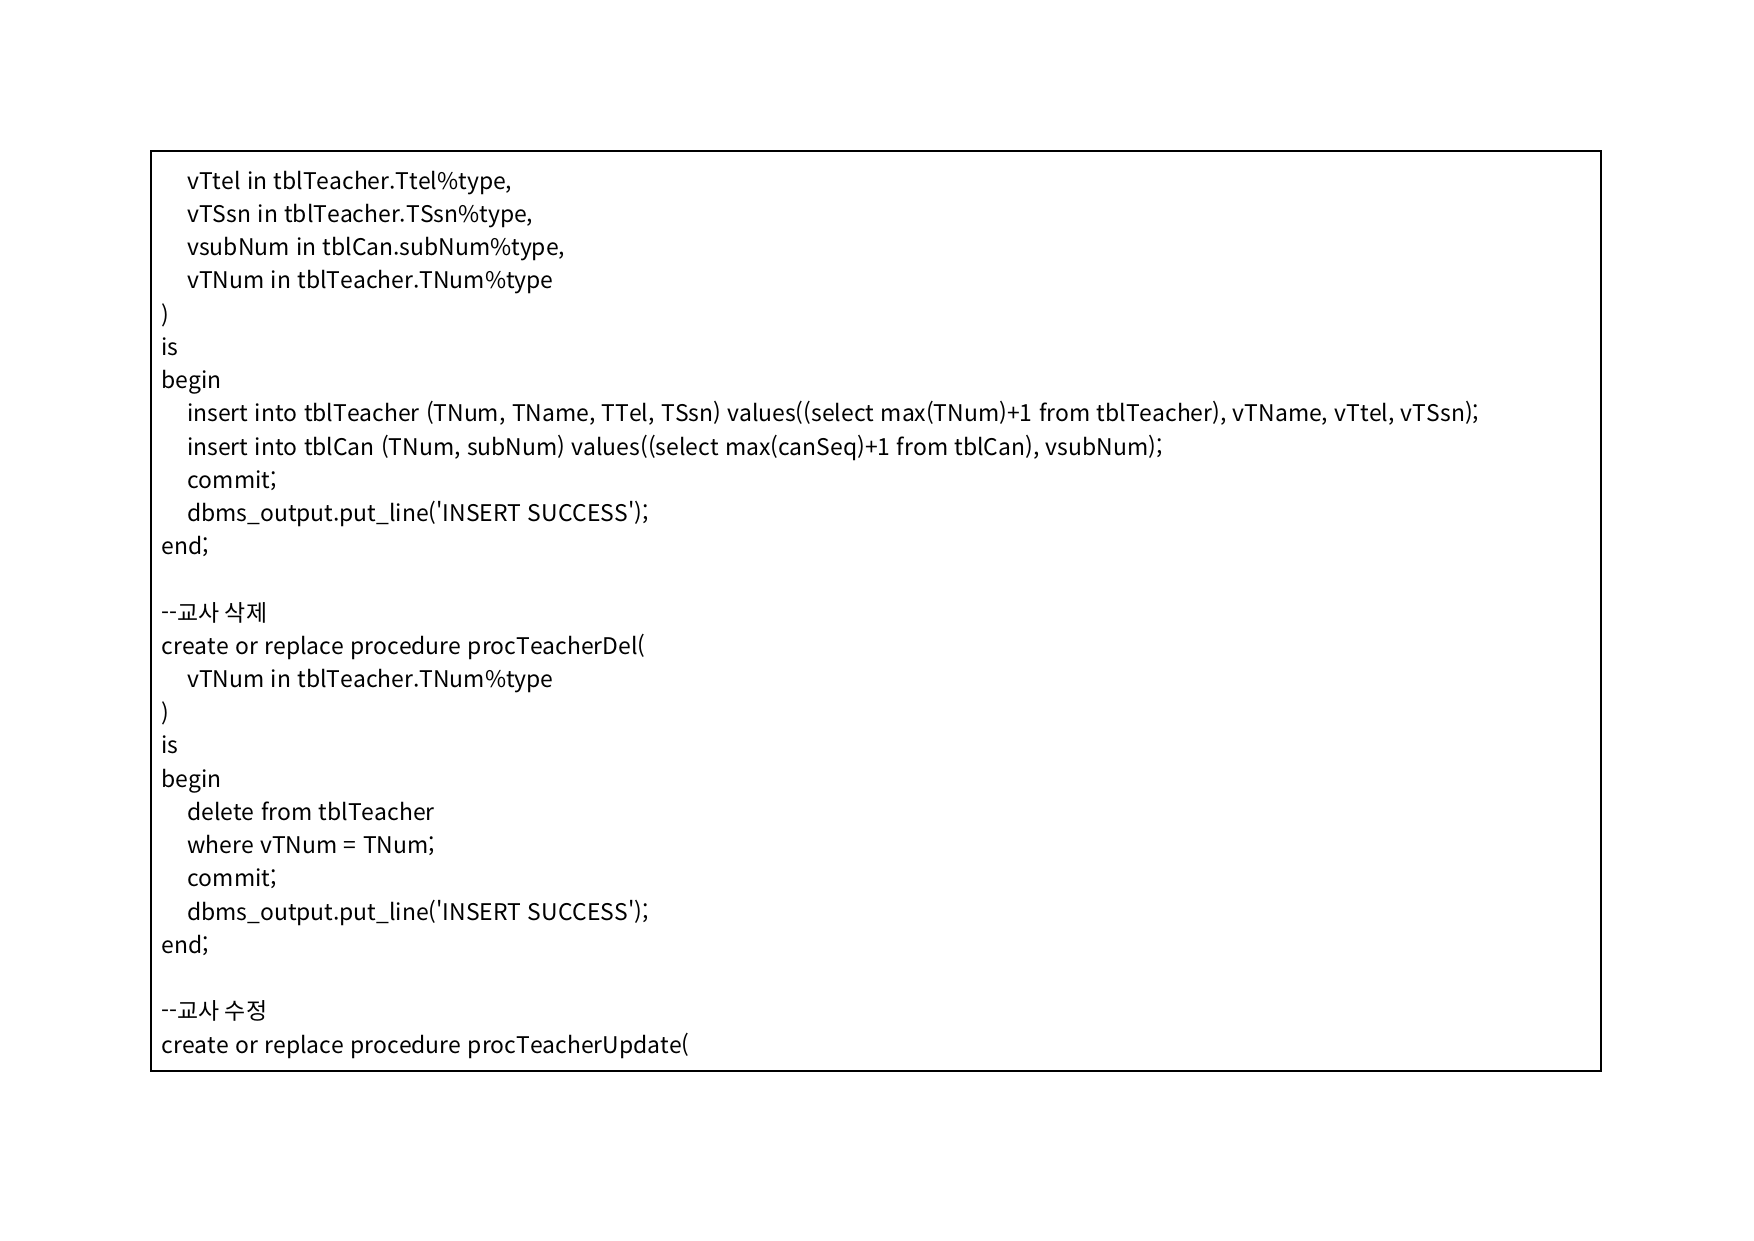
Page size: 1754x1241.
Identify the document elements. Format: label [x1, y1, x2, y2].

table_cell [152, 152, 1600, 1070]
